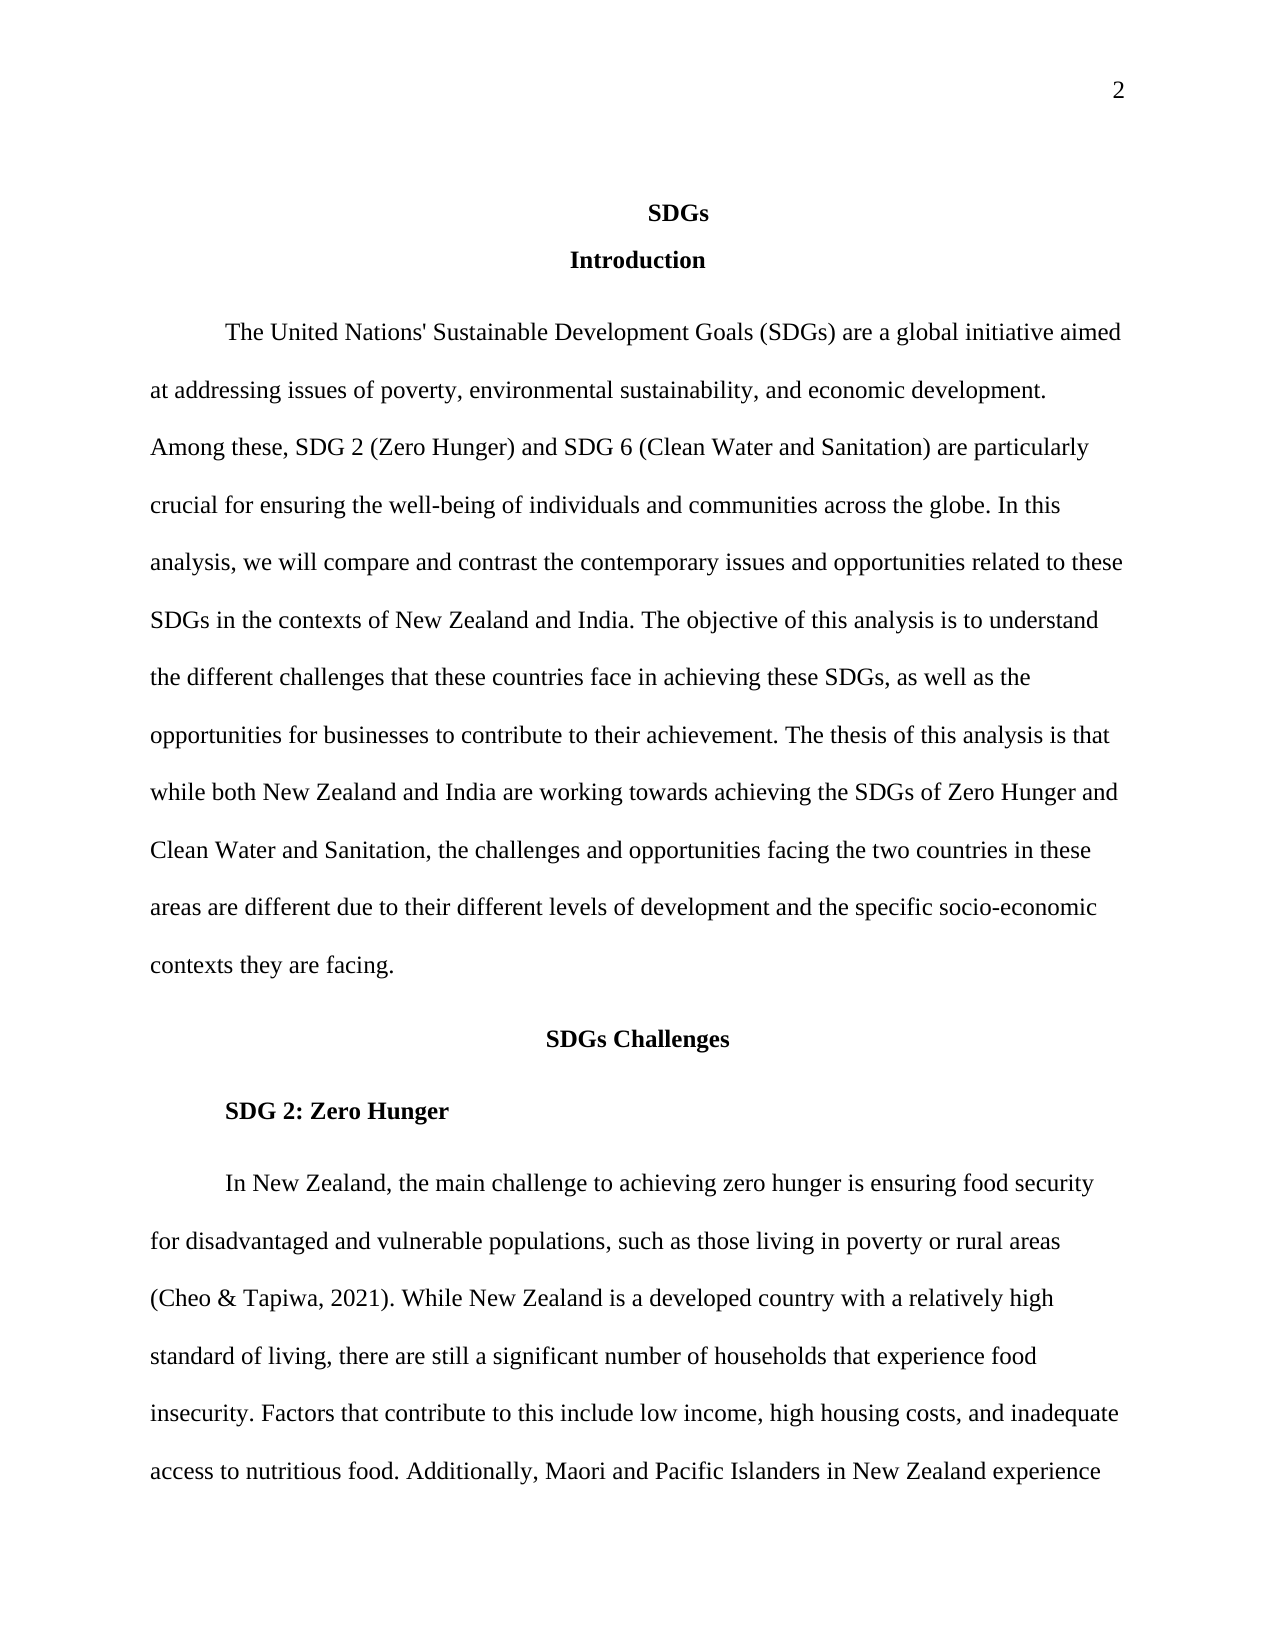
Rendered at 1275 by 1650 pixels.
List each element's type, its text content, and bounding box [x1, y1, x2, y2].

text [150, 1168, 1125, 1484]
text Introduction [150, 245, 1125, 274]
text SDG 2: Zero Hunger [150, 1096, 1125, 1125]
text SDGs Challenges [150, 1024, 1125, 1053]
text SDGs [150, 198, 1125, 226]
text The United Nations' Sustainable Development Goals (SDGs) are a global initiative aimed at addressing issues of poverty, environmental sustainability, and economic development. Among these, SDG 2 (Zero Hunger) and SDG 6 (Clean Water and Sanitation) are particularly crucial for ensuring the well-being of individuals and communities across the globe. In this analysis, we will compare and contrast the contemporary issues and opportunities related to these SDGs in the contexts of New Zealand and India. The objective of this analysis is to understand the different challenges that these countries face in achieving these SDGs, as well as the opportunities for businesses to contribute to their achievement. The thesis of this analysis is that while both New Zealand and India are working towards achieving the SDGs of Zero Hunger and Clean Water and Sanitation, the challenges and opportunities facing the two countries in these areas are different due to their different levels of development and the specific socio-economic contexts they are facing. [150, 317, 1125, 979]
